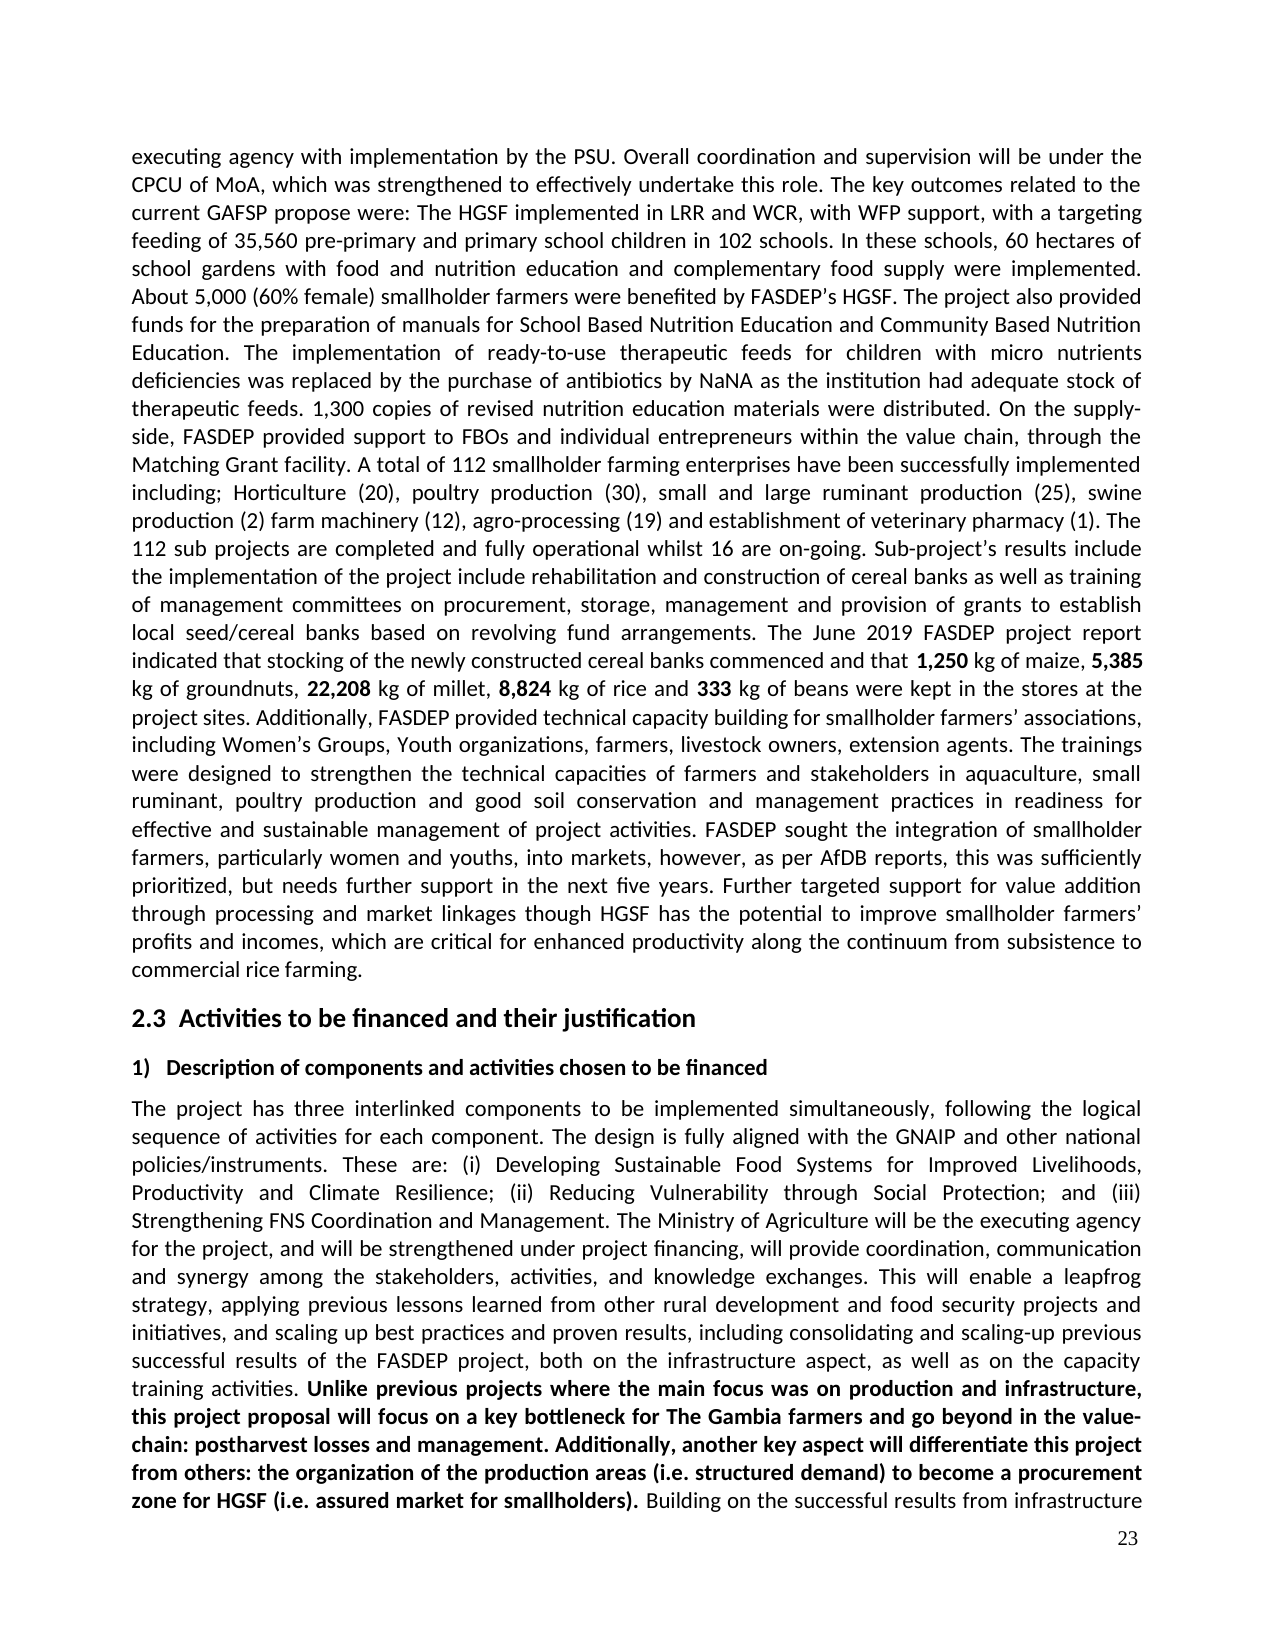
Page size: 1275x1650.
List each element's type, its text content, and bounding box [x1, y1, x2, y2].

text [131, 142, 1143, 983]
subtitle Description of components and activities chosen to be financed [131, 1053, 1143, 1081]
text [131, 1094, 1143, 1514]
subtitle Activities to be financed and their justification [131, 1002, 1143, 1034]
